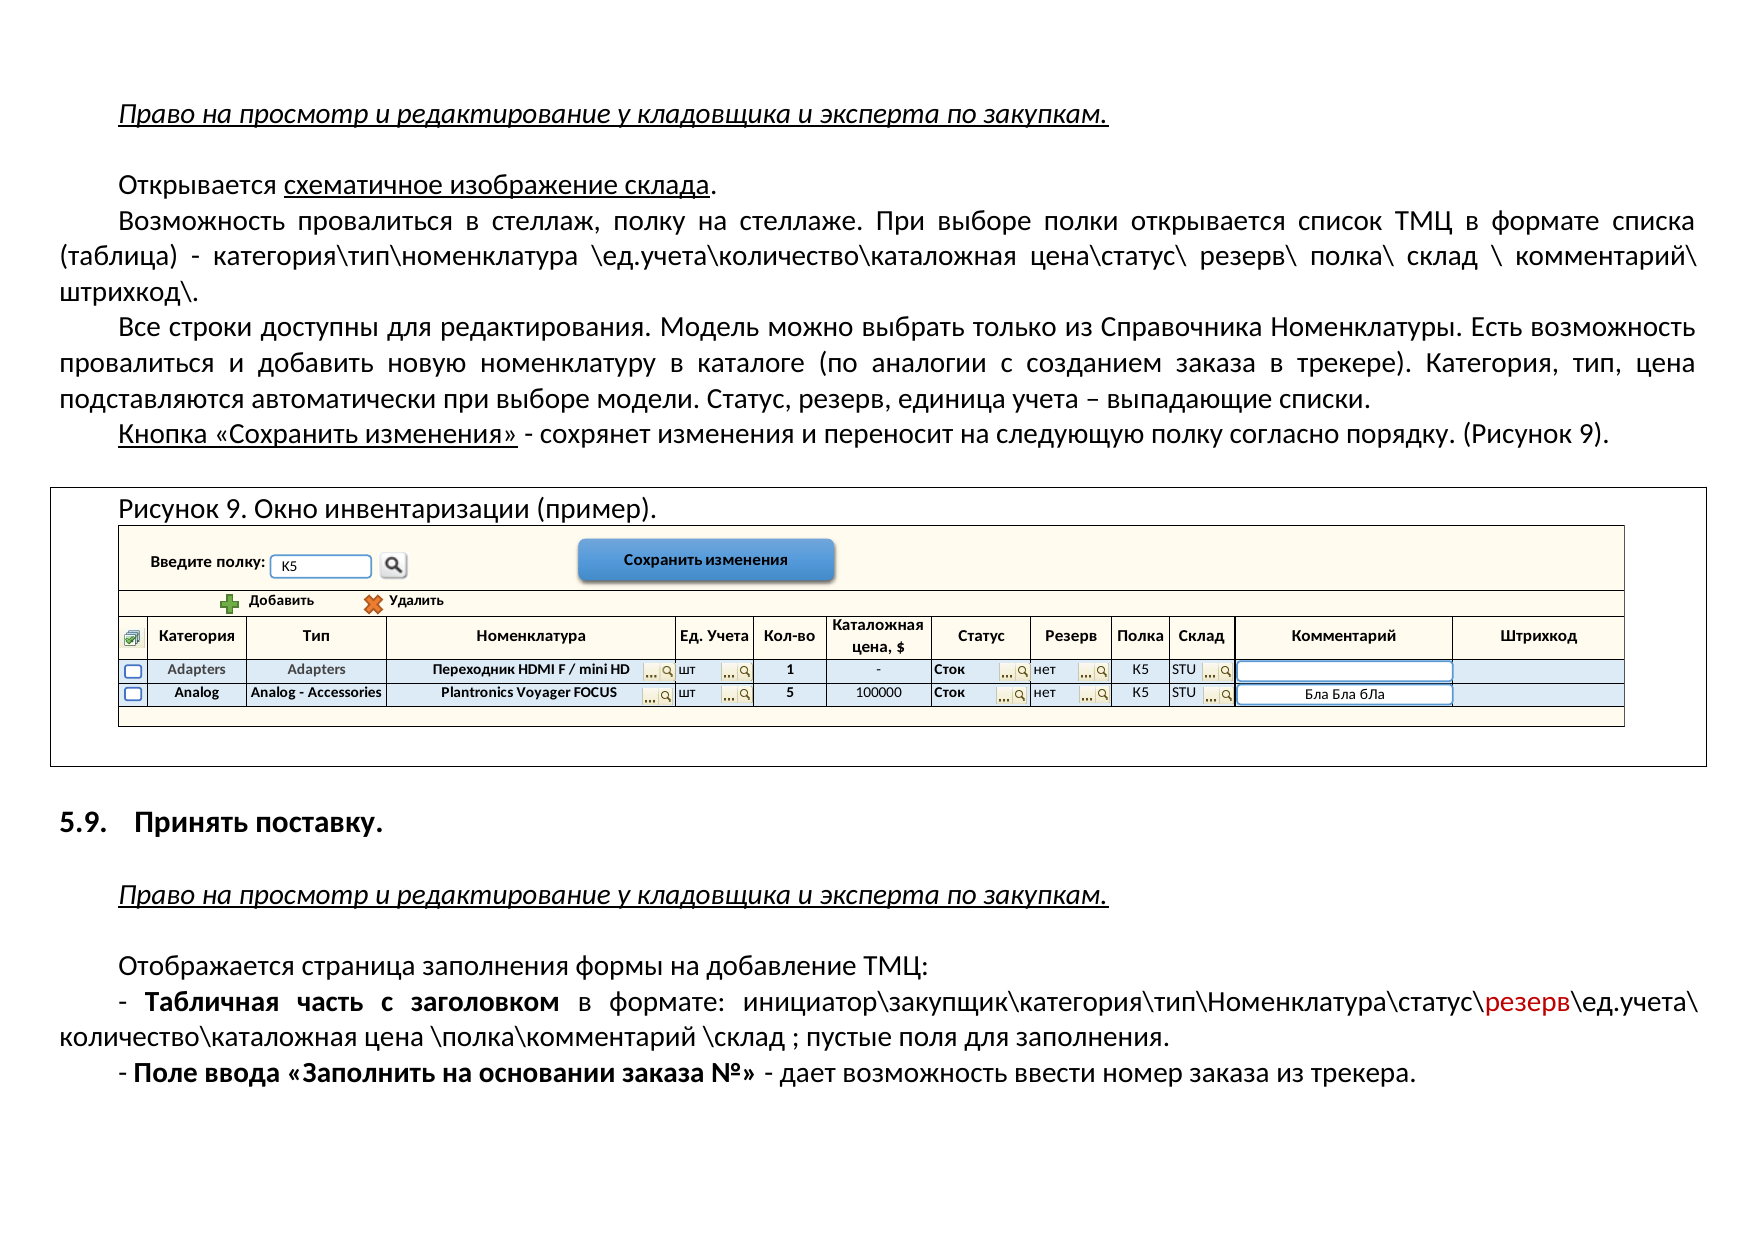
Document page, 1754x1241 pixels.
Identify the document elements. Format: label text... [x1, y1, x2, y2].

text Возможность провалиться в стеллаж, полку на стеллаже. При выборе полки открывается список ТМЦ в формате списка (таблица) - категория\тип\номенклатура \ед.учета\количество\каталожная цена\статус\ резерв\ полка\ склад \ комментарий\ штрихкод\. [59, 202, 1698, 308]
text Право на просмотр и редактирование у кладовщика и эксперта по закупкам. [118, 95, 1698, 130]
text - Поле ввода «Заполнить на основании заказа №» - дает возможность ввести номер заказа из трекера. [59, 1054, 1698, 1090]
text - Табличная часть с заголовком в формате: инициатор\закупщик\категория\тип\Номенклатура\статус\резерв\ед.учета\количество\каталожная цена \полка\комментарий \склад ; пустые поля для заполнения. [59, 983, 1698, 1054]
list Принять поставку. [59, 802, 1698, 840]
text Все строки доступны для редактирования. Модель можно выбрать только из Справочника Номенклатуры. Есть возможность провалиться и добавить новую номенклатуру в каталоге (по аналогии с созданием заказа в трекере). Категория, тип, цена подставляются автоматически при выборе модели. Статус, резерв, единица учета – выпадающие списки. [59, 308, 1698, 415]
text Отображается страница заполнения формы на добавление ТМЦ: [59, 947, 1698, 983]
text Право на просмотр и редактирование у кладовщика и эксперта по закупкам. [118, 876, 1698, 912]
text Рисунок 9. Окно инвентаризации (пример). [51, 488, 1706, 525]
text Открывается схематичное изображение склада. [59, 166, 1698, 202]
text Кнопка «Сохранить изменения» - сохрянет изменения и переносит на следующую полку согласно порядку. (Рисунок 9). [59, 415, 1698, 451]
